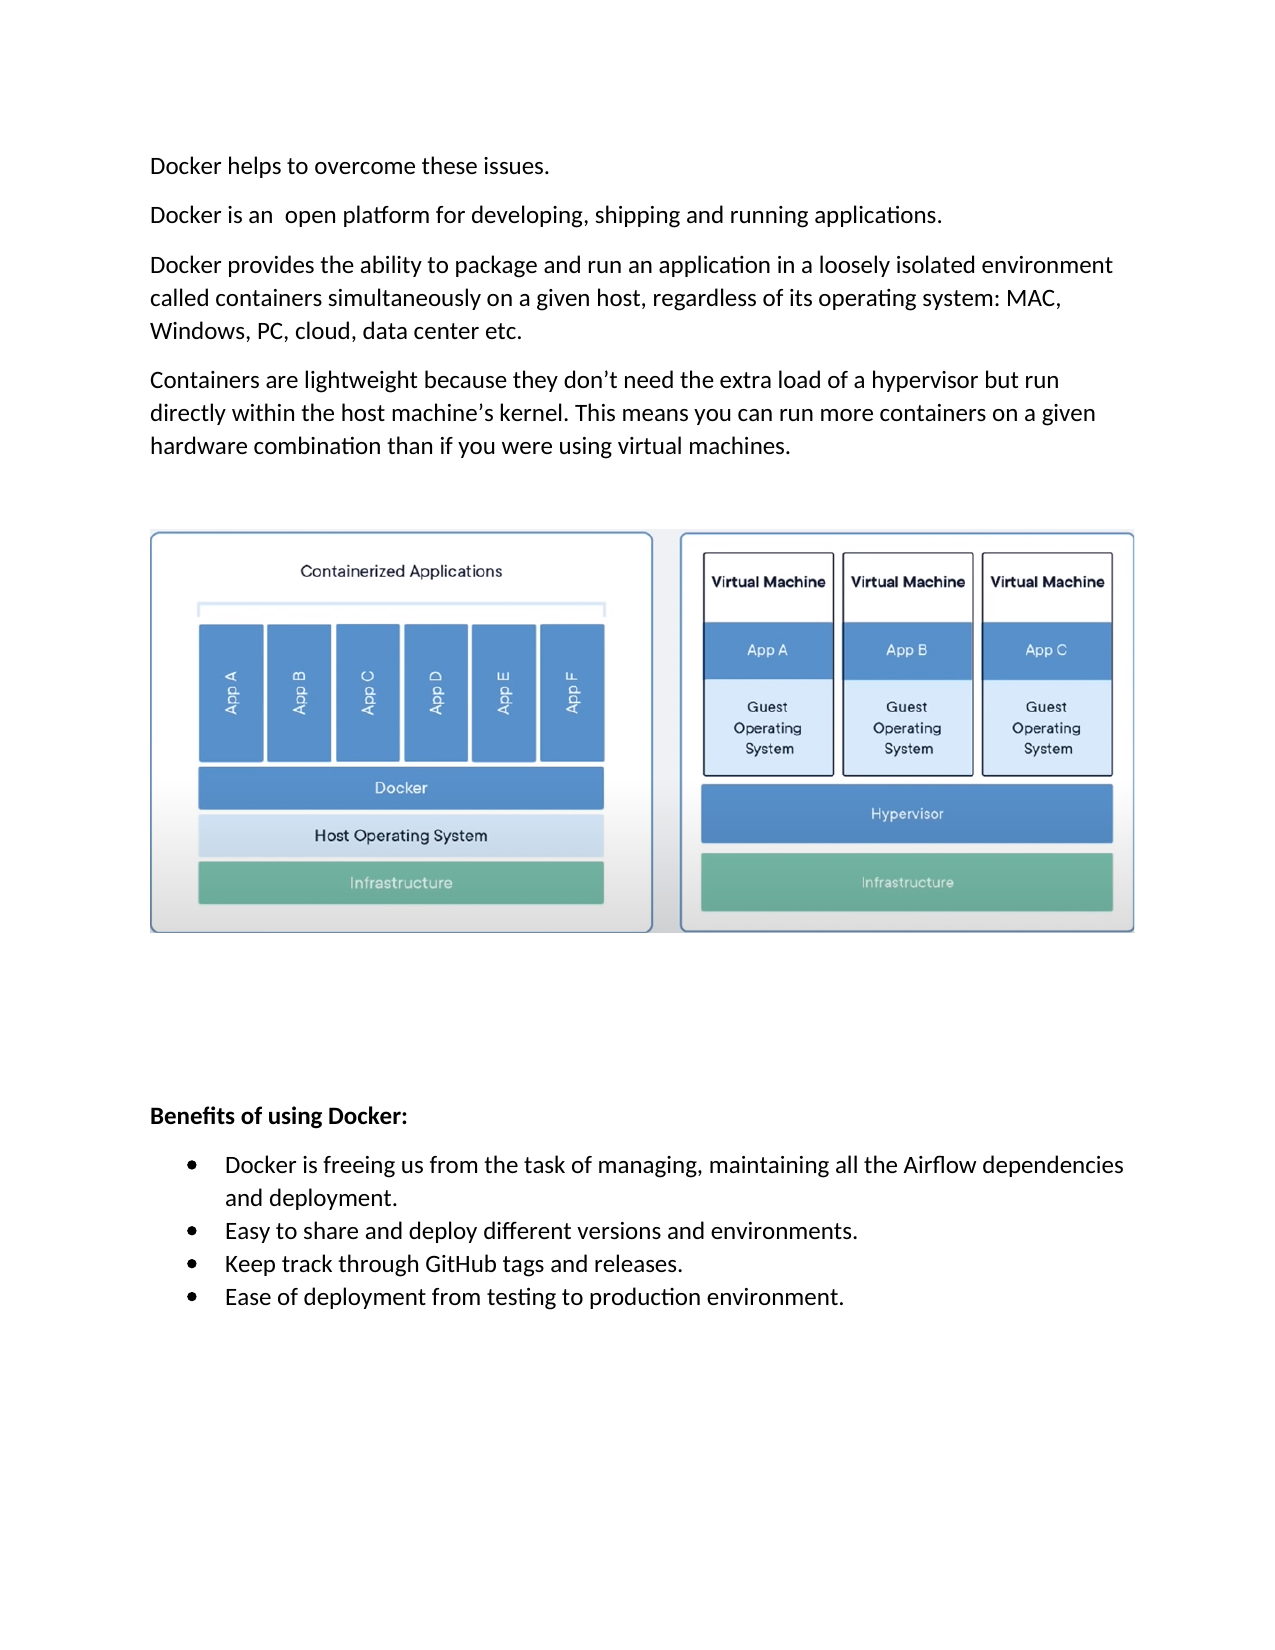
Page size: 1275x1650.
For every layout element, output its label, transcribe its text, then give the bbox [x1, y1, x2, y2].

text Docker is an open platform for developing, shipping and running applications. [150, 199, 1125, 230]
text Docker helps to overcome these issues. [150, 150, 1125, 181]
picture [150, 529, 1135, 933]
text Containers are lightweight because they don’t need the extra load of a hypervisor but run directly within the host machine’s kernel. This means you can run more containers on a given hardware combination than if you were using virtual machines. [150, 364, 1125, 461]
text Benefits of using Docker: [150, 1100, 1125, 1130]
list Docker is freeing us from the task of managing, maintaining all the Airflow dependencies and deployment. [187, 1149, 1125, 1213]
text Docker provides the ability to package and run an application in a loosely isolated environment called containers simultaneously on a given host, regardless of its operating system: MAC, Windows, PC, cloud, data center etc. [150, 249, 1125, 346]
list Keep track through GitHub tags and releases. [187, 1248, 1125, 1279]
list Easy to share and deploy different versions and environments. [187, 1215, 1125, 1246]
list Ease of deployment from testing to production environment. [187, 1281, 1125, 1312]
